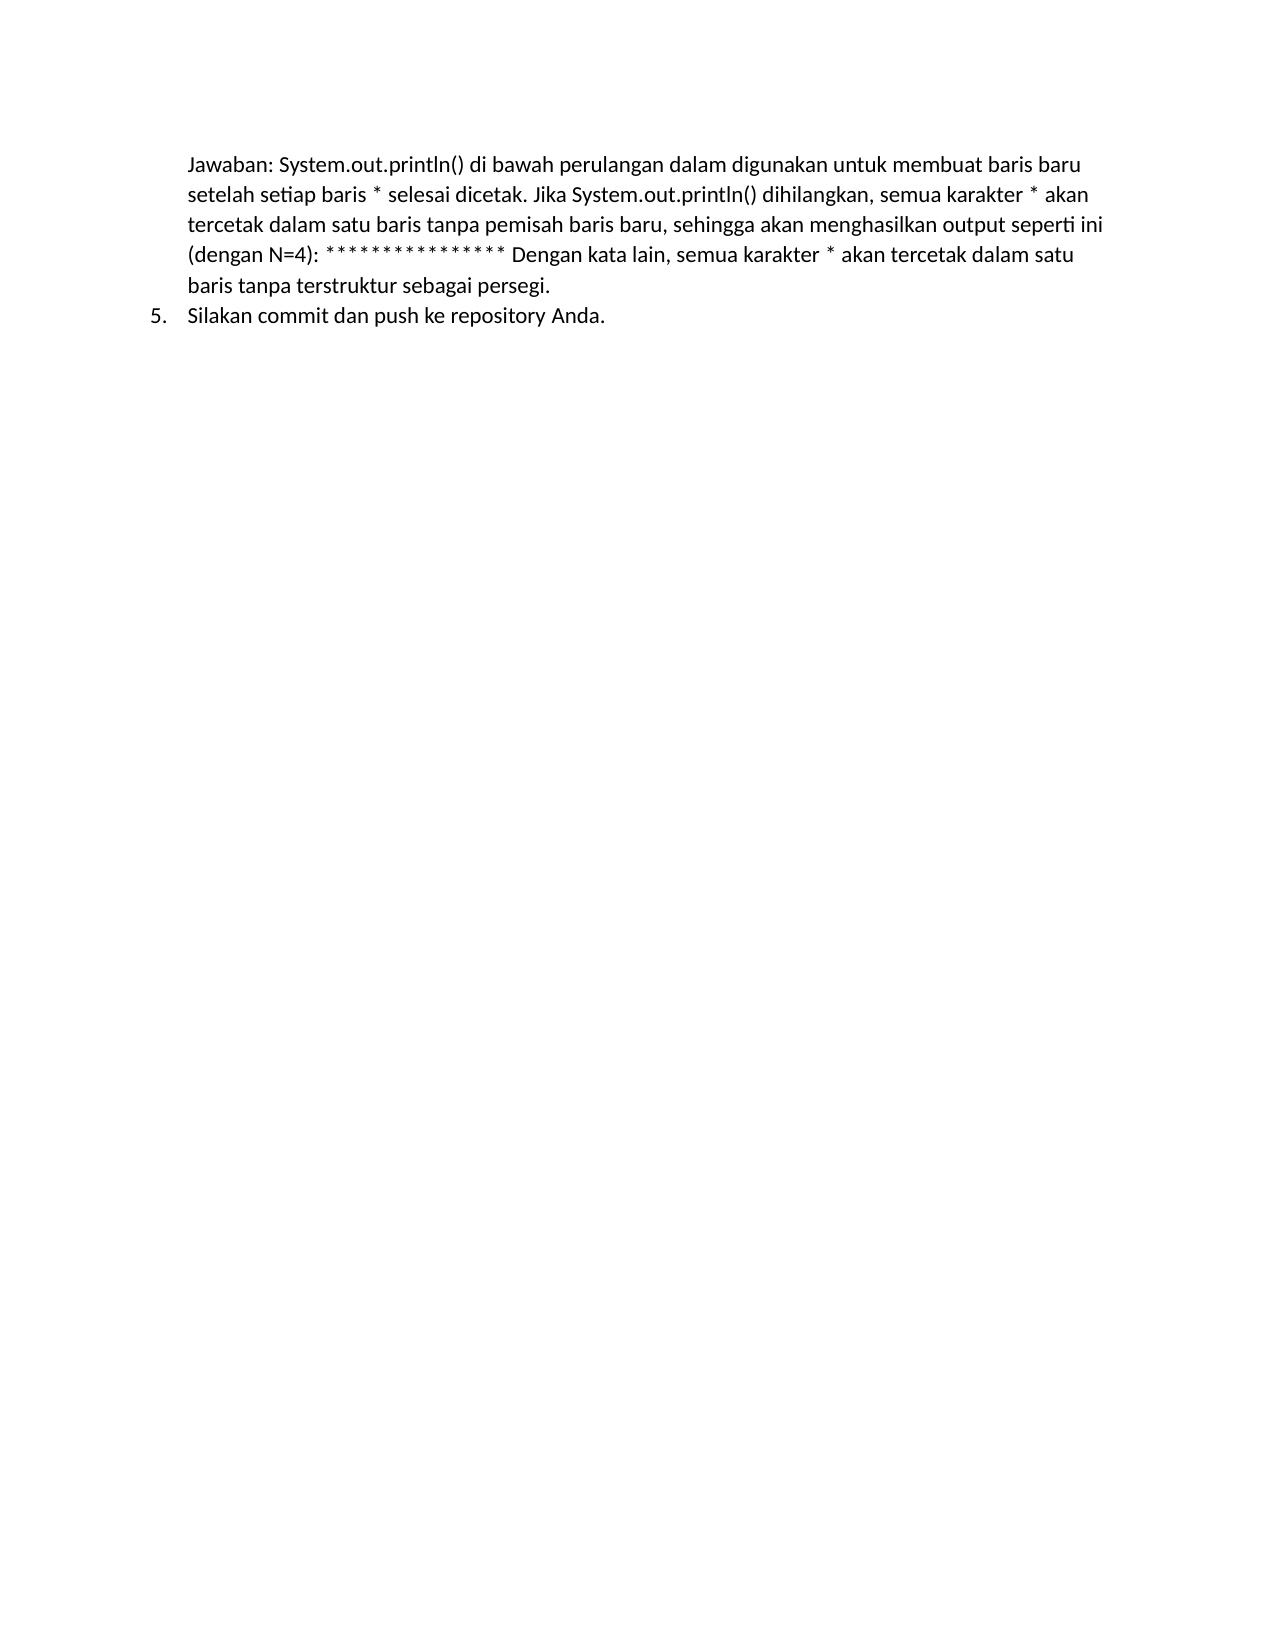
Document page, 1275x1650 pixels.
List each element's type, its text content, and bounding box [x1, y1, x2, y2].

list Silakan commit dan push ke repository Anda. [150, 301, 1125, 329]
list Jawaban: System.out.println() di bawah perulangan dalam digunakan untuk membuat baris baru setelah setiap baris * selesai dicetak. Jika System.out.println() dihilangkan, semua karakter * akan tercetak dalam satu baris tanpa pemisah baris baru, sehingga akan menghasilkan output seperti ini (dengan N=4): **************** Dengan kata lain, semua karakter * akan tercetak dalam satu baris tanpa terstruktur sebagai persegi. [187, 150, 1125, 299]
